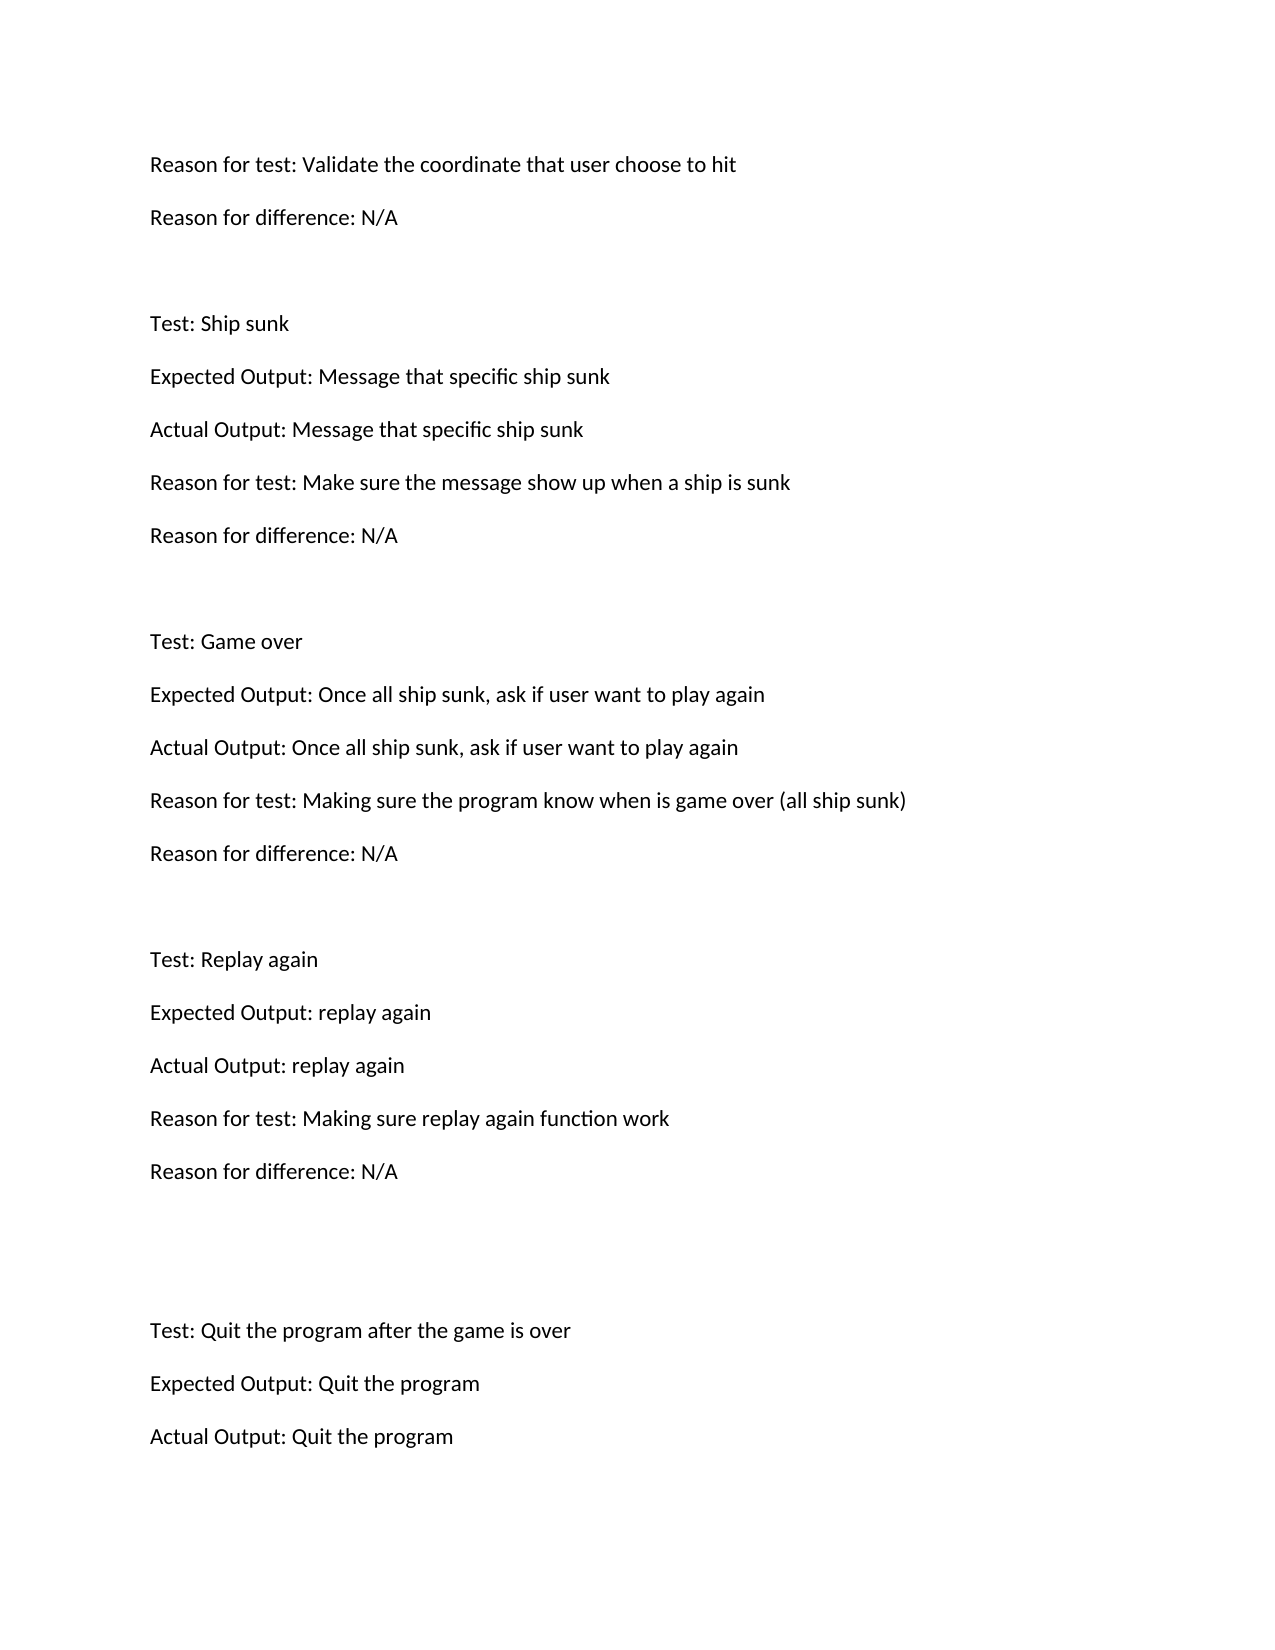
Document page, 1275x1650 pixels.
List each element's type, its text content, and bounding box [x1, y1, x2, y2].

text Reason for test: Making sure replay again function work [150, 1104, 1125, 1132]
text Test: Quit the program after the game is over [150, 1316, 1125, 1344]
text Test: Game over [150, 627, 1125, 655]
text Reason for difference: N/A [150, 839, 1125, 867]
text Test: Replay again [150, 945, 1125, 973]
text Expected Output: replay again [150, 998, 1125, 1026]
text Actual Output: Quit the program [150, 1422, 1125, 1451]
text Reason for difference: N/A [150, 521, 1125, 549]
text Expected Output: Quit the program [150, 1369, 1125, 1397]
text Reason for test: Making sure the program know when is game over (all ship sunk) [150, 786, 1125, 814]
text Reason for test: Make sure the message show up when a ship is sunk [150, 468, 1125, 496]
text Actual Output: Once all ship sunk, ask if user want to play again [150, 733, 1125, 761]
text Expected Output: Message that specific ship sunk [150, 362, 1125, 390]
text Actual Output: replay again [150, 1051, 1125, 1079]
text Expected Output: Once all ship sunk, ask if user want to play again [150, 680, 1125, 708]
text Test: Ship sunk [150, 309, 1125, 337]
text Reason for difference: N/A [150, 203, 1125, 231]
text Reason for test: Validate the coordinate that user choose to hit [150, 150, 1125, 178]
text Actual Output: Message that specific ship sunk [150, 415, 1125, 443]
text Reason for difference: N/A [150, 1157, 1125, 1185]
